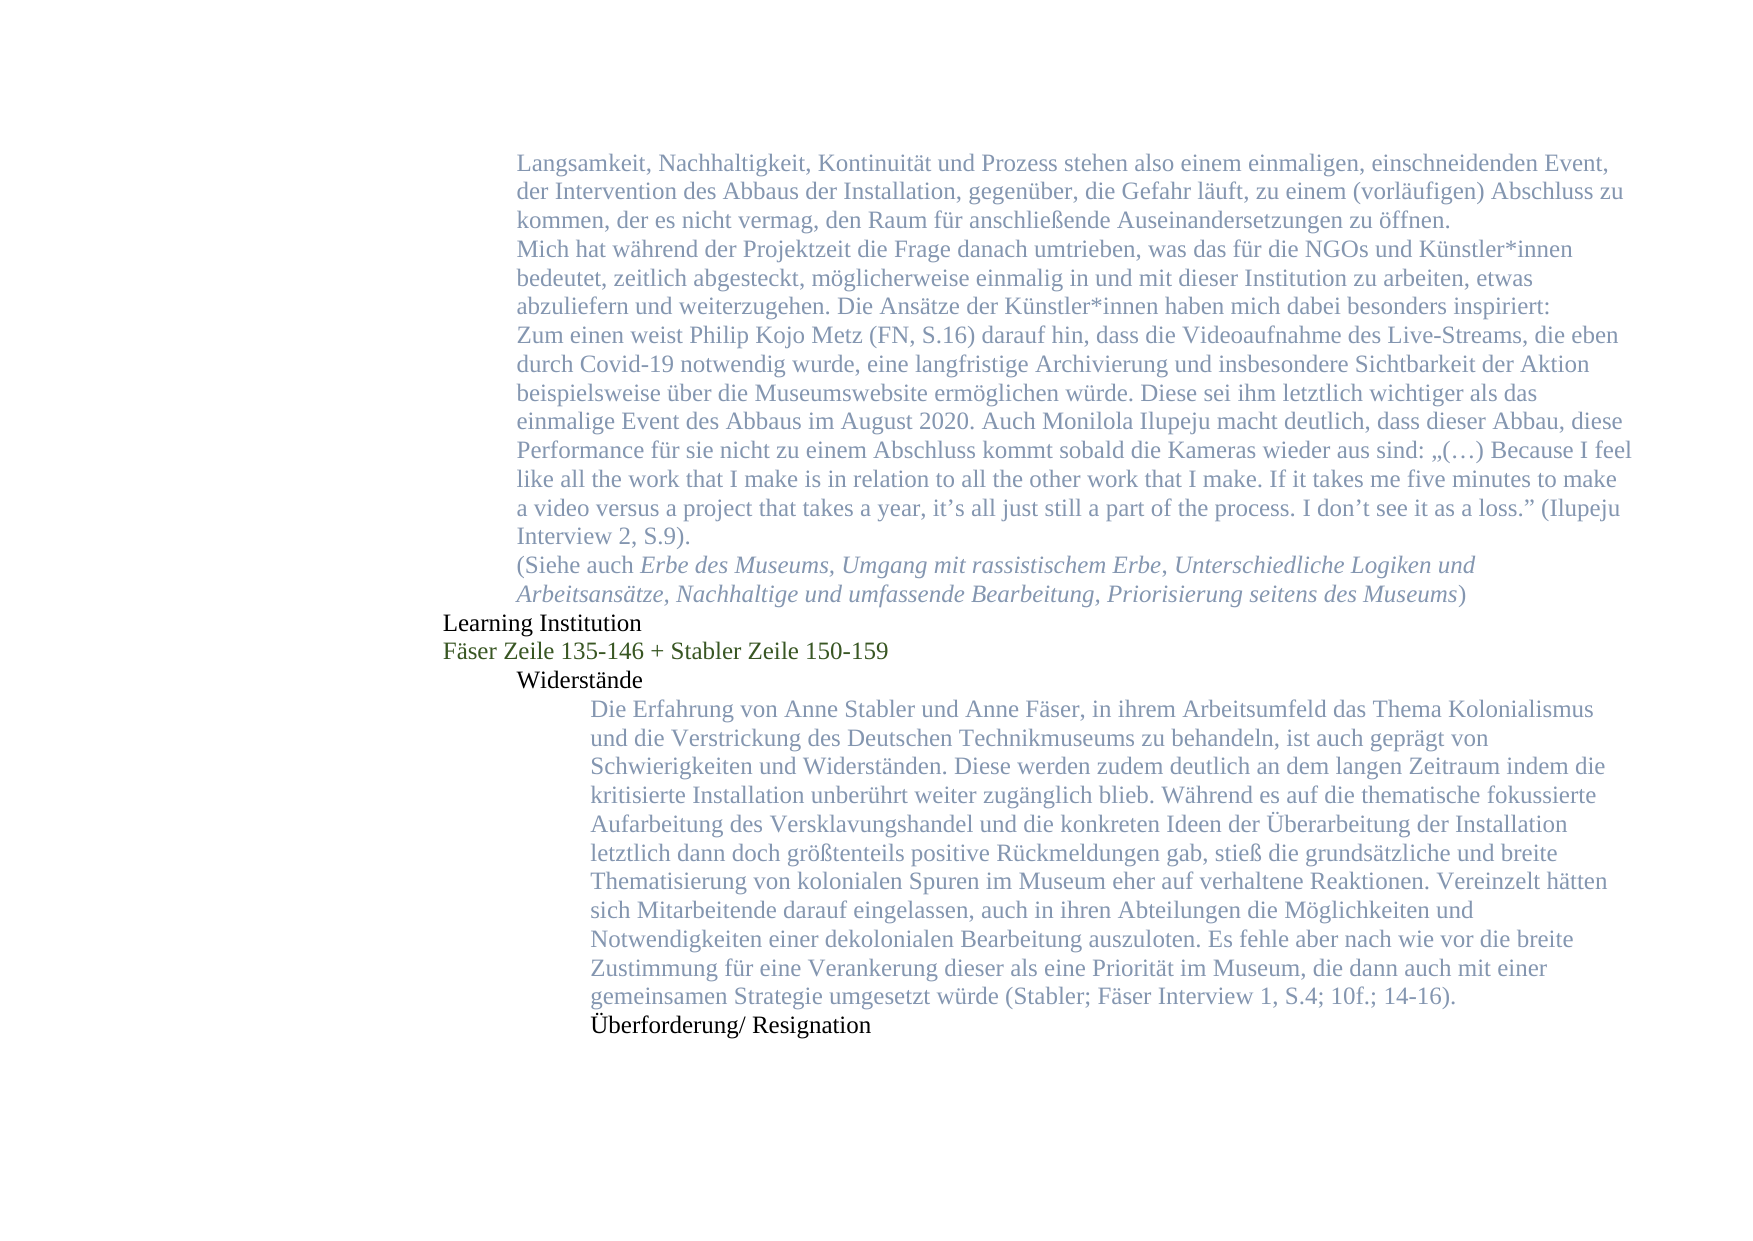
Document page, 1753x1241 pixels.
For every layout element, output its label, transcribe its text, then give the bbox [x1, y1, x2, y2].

text Widerstände [443, 665, 1634, 694]
text (Siehe auch Erbe des Museums, Umgang mit rassistischem Erbe, Unterschiedliche Logiken und Arbeitsansätze, Nachhaltige und umfassende Bearbeitung, Priorisierung seitens des Museums) [516, 550, 1634, 608]
text Zum einen weist Philip Kojo Metz (FN, S.16) darauf hin, dass die Videoaufnahme des Live-Streams, die eben durch Covid-19 notwendig wurde, eine langfristige Archivierung und insbesondere Sichtbarkeit der Aktion beispielsweise über die Museumswebsite ermöglichen würde. Diese sei ihm letztlich wichtiger als das einmalige Event des Abbaus im August 2020. Auch Monilola Ilupeju macht deutlich, dass dieser Abbau, diese Performance für sie nicht zu einem Abschluss kommt sobald die Kameras wieder aus sind: „(…) Because I feel like all the work that I make is in relation to all the other work that I make. If it takes me five minutes to make a video versus a project that takes a year, it’s all just still a part of the process. I don’t see it as a loss.” (Ilupeju Interview 2, S.9). [516, 320, 1634, 550]
list Fäser Zeile 135-146 + Stabler Zeile 150-159 [260, 636, 1634, 665]
text Überforderung/ Resignation [516, 1010, 1634, 1039]
text Die Erfahrung von Anne Stabler und Anne Fäser, in ihrem Arbeitsumfeld das Thema Kolonialismus und die Verstrickung des Deutschen Technikmuseums zu behandeln, ist auch geprägt von Schwierigkeiten und Widerständen. Diese werden zudem deutlich an dem langen Zeitraum indem die kritisierte Installation unberührt weiter zugänglich blieb. Während es auf die thematische fokussierte Aufarbeitung des Versklavungshandel und die konkreten Ideen der Überarbeitung der Installation letztlich dann doch größtenteils positive Rückmeldungen gab, stieß die grundsätzliche und breite Thematisierung von kolonialen Spuren im Museum eher auf verhaltene Reaktionen. Vereinzelt hätten sich Mitarbeitende darauf eingelassen, auch in ihren Abteilungen die Möglichkeiten und Notwendigkeiten einer dekolonialen Bearbeitung auszuloten. Es fehle aber nach wie vor die breite Zustimmung für eine Verankerung dieser als eine Priorität im Museum, die dann auch mit einer gemeinsamen Strategie umgesetzt würde (Stabler; Fäser Interview 1, S.4; 10f.; 14-16). [590, 694, 1634, 1010]
text Mich hat während der Projektzeit die Frage danach umtrieben, was das für die NGOs und Künstler*innen bedeutet, zeitlich abgesteckt, möglicherweise einmalig in und mit dieser Institution zu arbeiten, etwas abzuliefern und weiterzugehen. Die Ansätze der Künstler*innen haben mich dabei besonders inspiriert: [516, 234, 1634, 320]
text Langsamkeit, Nachhaltigkeit, Kontinuität und Prozess stehen also einem einmaligen, einschneidenden Event, der Intervention des Abbaus der Installation, gegenüber, die Gefahr läuft, zu einem (vorläufigen) Abschluss zu kommen, der es nicht vermag, den Raum für anschließende Auseinandersetzungen zu öffnen. [516, 148, 1634, 234]
list Learning Institution [260, 608, 1634, 636]
